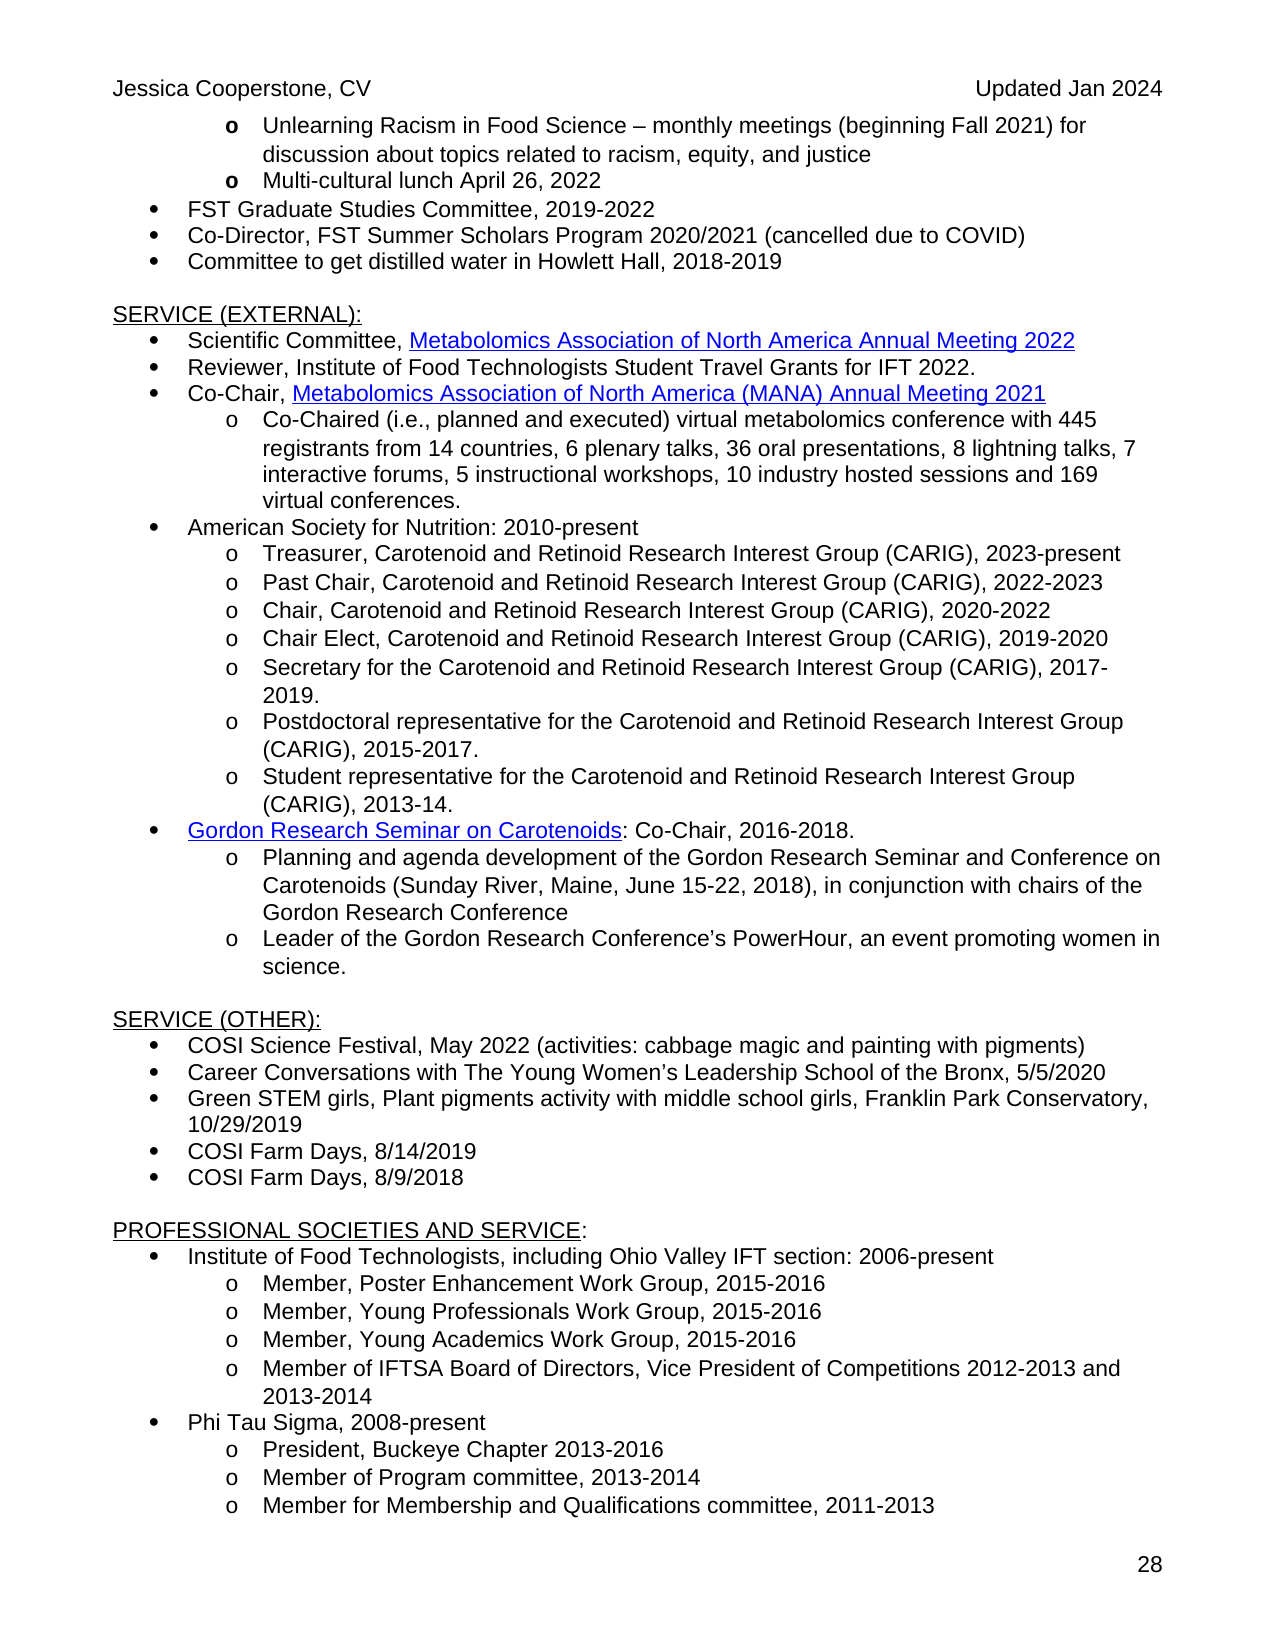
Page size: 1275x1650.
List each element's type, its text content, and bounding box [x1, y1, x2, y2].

list Scientific Committee, Metabolomics Association of North America Annual Meeting 2022 [150, 327, 1162, 354]
list Co-Director, FST Summer Scholars Program 2020/2021 (cancelled due to COVID) [150, 222, 1162, 248]
list Committee to get distilled water in Howlett Hall, 2018-2019 [150, 248, 1162, 274]
list Phi Tau Sigma, 2008-present [150, 1409, 1162, 1436]
list Multi-cultural lunch April 26, 2022 [225, 167, 1162, 196]
list President, Buckeye Chapter 2013-2016 [225, 1436, 1162, 1464]
list Reviewer, Institute of Food Technologists Student Travel Grants for IFT 2022. [150, 354, 1162, 380]
list Co-Chair, Metabolomics Association of North America (MANA) Annual Meeting 2021 [150, 380, 1162, 406]
list Chair, Carotenoid and Retinoid Research Interest Group (CARIG), 2020-2022 [225, 597, 1162, 625]
list Chair Elect, Carotenoid and Retinoid Research Interest Group (CARIG), 2019-2020 [225, 625, 1162, 653]
list Member, Poster Enhancement Work Group, 2015-2016 [225, 1269, 1162, 1298]
list Leader of the Gordon Research Conference’s PowerHour, an event promoting women in science. [225, 925, 1162, 979]
list Treasurer, Carotenoid and Retinoid Research Interest Group (CARIG), 2023-present [225, 540, 1162, 568]
list Member, Young Professionals Work Group, 2015-2016 [225, 1298, 1162, 1326]
list Member of IFTSA Board of Directors, Vice President of Competitions 2012-2013 and 2013-2014 [225, 1354, 1162, 1409]
list Secretary for the Carotenoid and Retinoid Research Interest Group (CARIG), 2017- 2019. [225, 653, 1162, 708]
list Student representative for the Carotenoid and Retinoid Research Interest Group (CARIG), 2013-14. [225, 763, 1162, 817]
list Institute of Food Technologists, including Ohio Valley IFT section: 2006-present [150, 1243, 1162, 1269]
list Postdoctoral representative for the Carotenoid and Retinoid Research Interest Group (CARIG), 2015-2017. [225, 708, 1162, 763]
list COSI Science Festival, May 2022 (activities: cabbage magic and painting with pigments) [150, 1032, 1162, 1059]
list Co-Chaired (i.e., planned and executed) virtual metabolomics conference with 445 registrants from 14 countries, 6 plenary talks, 36 oral presentations, 8 lightning talks, 7 interactive forums, 5 instructional workshops, 10 industry hosted sessions and 169 virtual conferences. [225, 406, 1162, 514]
list Member for Membership and Qualifications committee, 2011-2013 [225, 1492, 1162, 1521]
list Career Conversations with The Young Women’s Leadership School of the Bronx, 5/5/2020 [150, 1059, 1162, 1085]
list Member of Program committee, 2013-2014 [225, 1464, 1162, 1492]
list Gordon Research Seminar on Carotenoids: Co-Chair, 2016-2018. [150, 817, 1162, 844]
list COSI Farm Days, 8/9/2018 [150, 1164, 1162, 1190]
list American Society for Nutrition: 2010-present [150, 514, 1162, 540]
list COSI Farm Days, 8/14/2019 [150, 1138, 1162, 1164]
text SERVICE (EXTERNAL): [112, 301, 1162, 327]
text Professional societies and service: [112, 1217, 1162, 1243]
list Planning and agenda development of the Gordon Research Seminar and Conference on Carotenoids (Sunday River, Maine, June 15-22, 2018), in conjunction with chairs of the Gordon Research Conference [225, 844, 1162, 925]
list Past Chair, Carotenoid and Retinoid Research Interest Group (CARIG), 2022-2023 [225, 568, 1162, 597]
list FST Graduate Studies Committee, 2019-2022 [150, 196, 1162, 222]
text SERVICE (OTHER): [112, 1006, 1162, 1032]
list Member, Young Academics Work Group, 2015-2016 [225, 1326, 1162, 1354]
list Unlearning Racism in Food Science – monthly meetings (beginning Fall 2021) for discussion about topics related to racism, equity, and justice [225, 112, 1162, 167]
list Green STEM girls, Plant pigments activity with middle school girls, Franklin Park Conservatory, 10/29/2019 [150, 1085, 1162, 1138]
